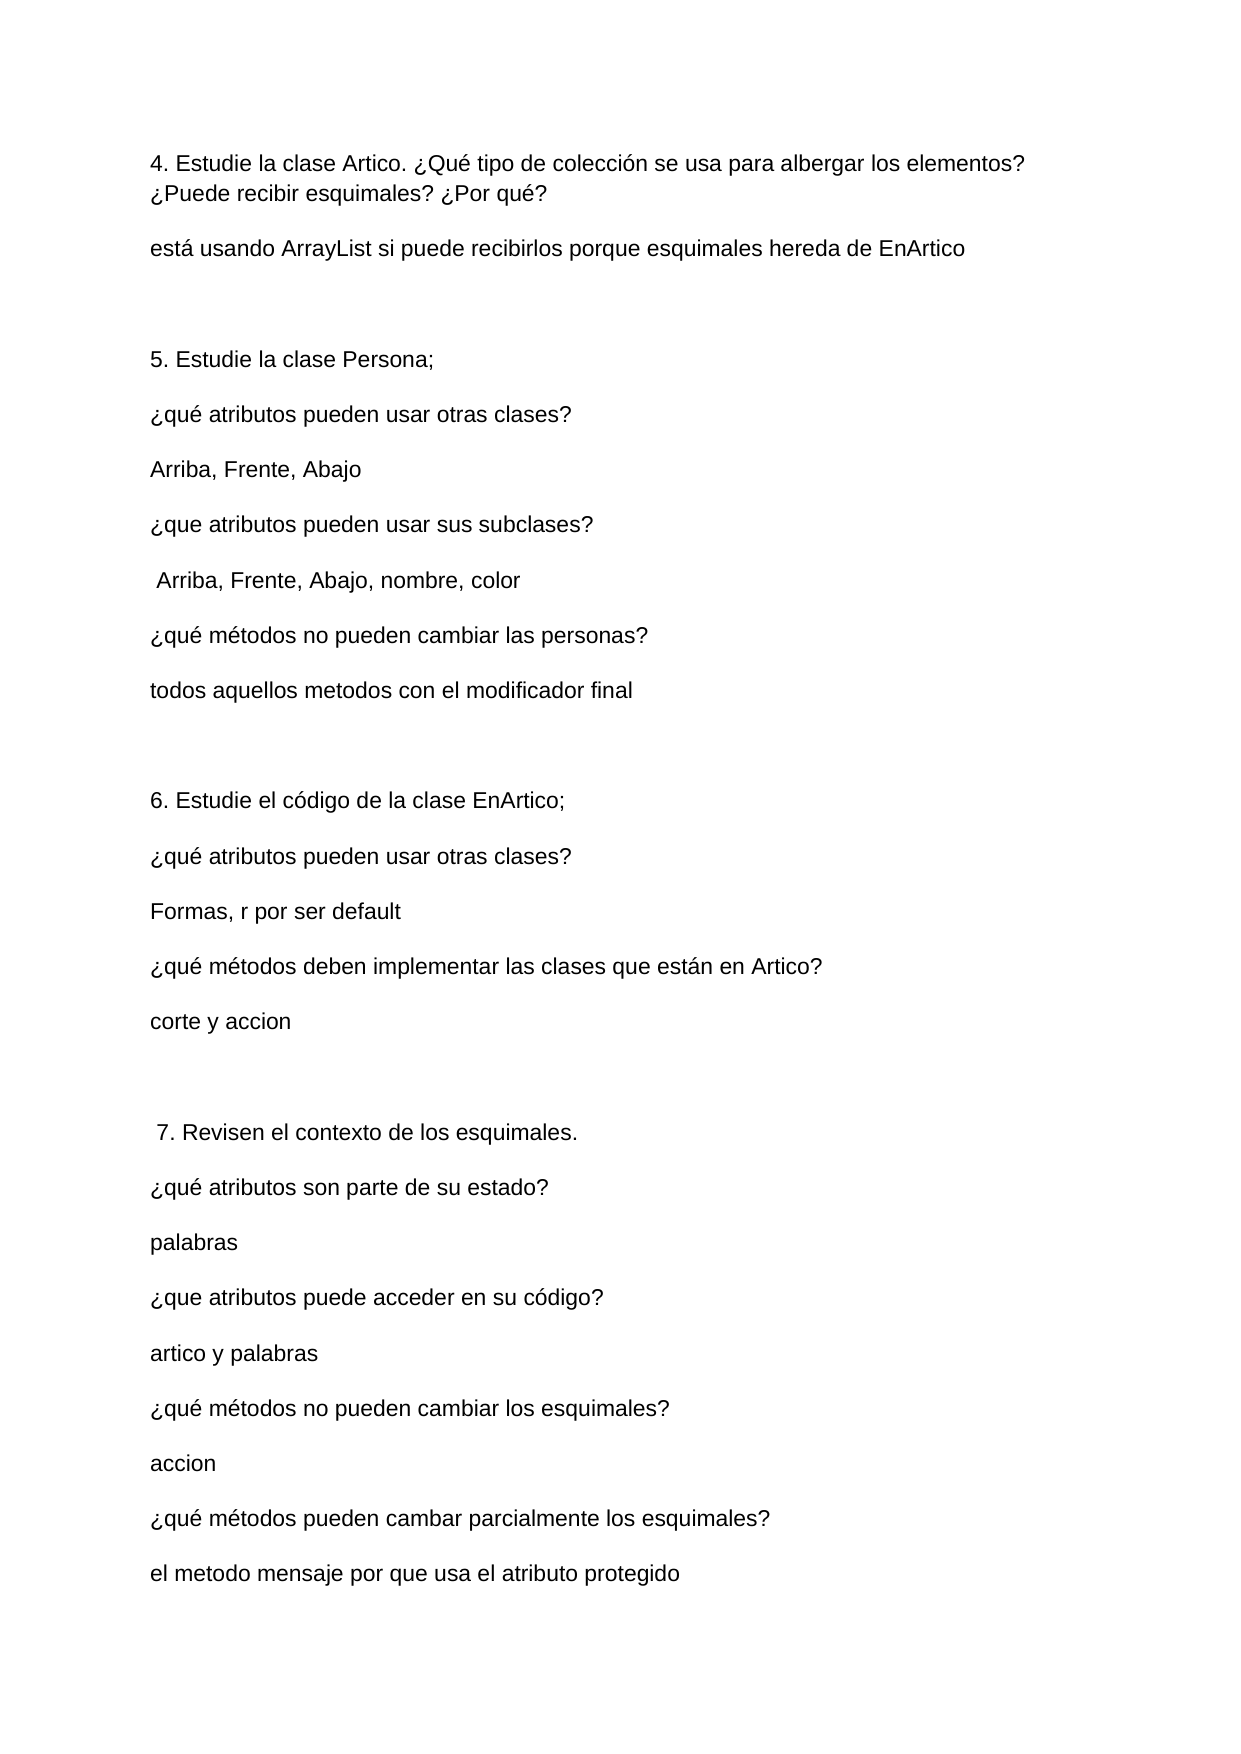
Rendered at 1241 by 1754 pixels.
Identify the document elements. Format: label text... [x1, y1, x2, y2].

text está usando ArrayList si puede recibirlos porque esquimales hereda de EnArtico [150, 235, 1090, 262]
text corte y accion [150, 1008, 1090, 1035]
text ¿qué atributos pueden usar otras clases? [150, 843, 1090, 869]
text Arriba, Frente, Abajo, nombre, color [150, 567, 1090, 593]
text 6. Estudie el código de la clase EnArtico; [150, 787, 1090, 814]
text ¿que atributos pueden usar sus subclases? [150, 511, 1090, 538]
text todos aquellos metodos con el modificador final [150, 677, 1090, 703]
text palabras [150, 1229, 1090, 1256]
text ¿que atributos puede acceder en su código? [150, 1284, 1090, 1311]
text Arriba, Frente, Abajo [150, 456, 1090, 483]
text ¿qué atributos son parte de su estado? [150, 1174, 1090, 1200]
text artico y palabras [150, 1339, 1090, 1366]
text 4. Estudie la clase Artico. ¿Qué tipo de colección se usa para albergar los elementos? ¿Puede recibir esquimales? ¿Por qué? [150, 150, 1090, 207]
text ¿qué métodos deben implementar las clases que están en Artico? [150, 953, 1090, 979]
text 5. Estudie la clase Persona; [150, 346, 1090, 372]
text accion [150, 1450, 1090, 1476]
text Formas, r por ser default [150, 898, 1090, 924]
text ¿qué métodos no pueden cambiar las personas? [150, 622, 1090, 648]
text 7. Revisen el contexto de los esquimales. [150, 1119, 1090, 1145]
text ¿qué métodos no pueden cambiar los esquimales? [150, 1395, 1090, 1421]
text ¿qué métodos pueden cambar parcialmente los esquimales? [150, 1505, 1090, 1532]
text el metodo mensaje por que usa el atributo protegido [150, 1560, 1090, 1587]
text ¿qué atributos pueden usar otras clases? [150, 401, 1090, 427]
